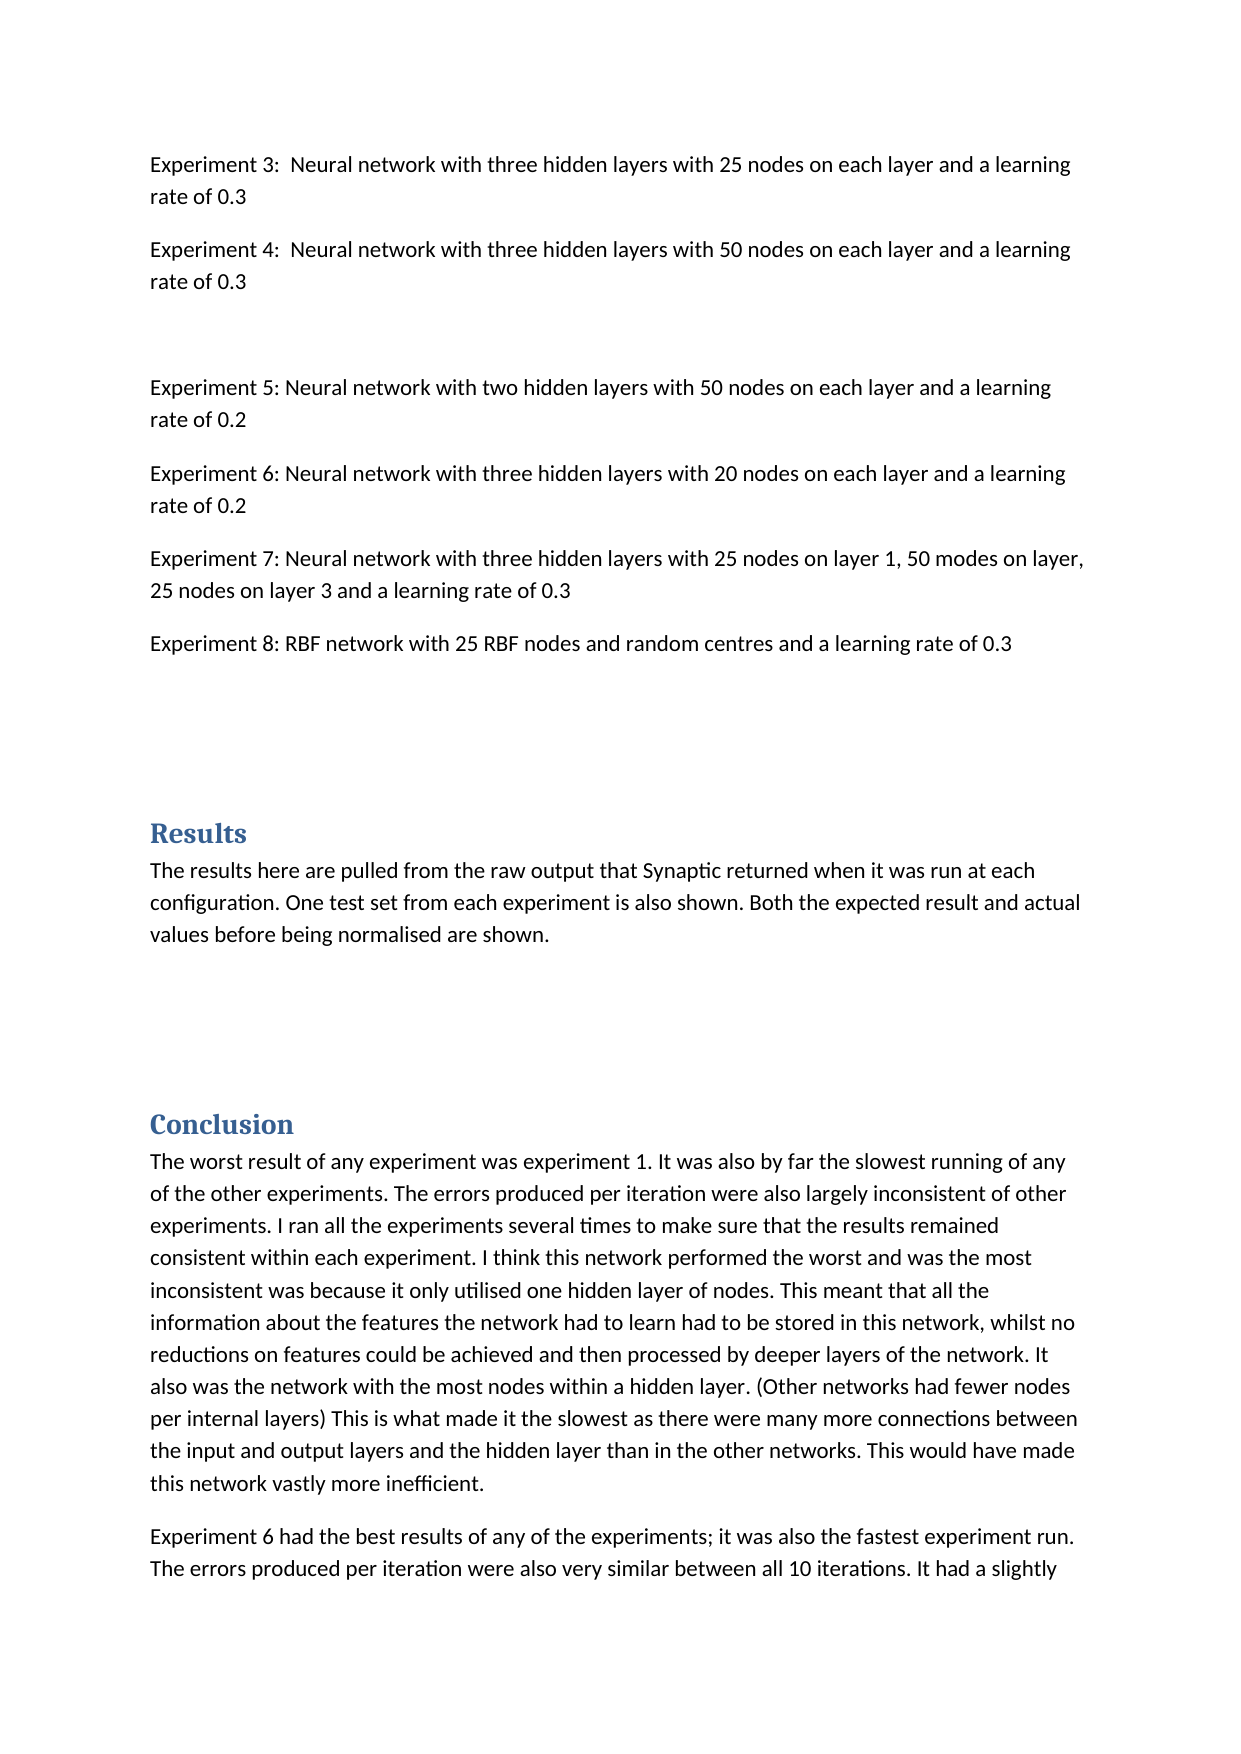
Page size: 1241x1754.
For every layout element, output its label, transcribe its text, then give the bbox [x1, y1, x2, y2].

text Experiment 5: Neural network with two hidden layers with 50 nodes on each layer and a learning rate of 0.2 [150, 373, 1090, 434]
subtitle Results [150, 817, 1090, 851]
text The worst result of any experiment was experiment 1. It was also by far the slowest running of any of the other experiments. The errors produced per iteration were also largely inconsistent of other experiments. I ran all the experiments several times to make sure that the results remained consistent within each experiment. I think this network performed the worst and was the most inconsistent was because it only utilised one hidden layer of nodes. This meant that all the information about the features the network had to learn had to be stored in this network, whilst no reductions on features could be achieved and then processed by deeper layers of the network. It also was the network with the most nodes within a hidden layer. (Other networks had fewer nodes per internal layers) This is what made it the slowest as there were many more connections between the input and output layers and the hidden layer than in the other networks. This would have made this network vastly more inefficient. [150, 1147, 1090, 1497]
text Experiment 4: Neural network with three hidden layers with 50 nodes on each layer and a learning rate of 0.3 [150, 235, 1090, 295]
text Experiment 7: Neural network with three hidden layers with 25 nodes on layer 1, 50 modes on layer, 25 nodes on layer 3 and a learning rate of 0.3 [150, 544, 1090, 604]
text Experiment 3: Neural network with three hidden layers with 25 nodes on each layer and a learning rate of 0.3 [150, 150, 1090, 210]
subtitle Conclusion [150, 1108, 1090, 1142]
text The results here are pulled from the raw output that Synaptic returned when it was run at each configuration. One test set from each experiment is also shown. Both the expected result and actual values before being normalised are shown. [150, 856, 1090, 948]
text Experiment 6: Neural network with three hidden layers with 20 nodes on each layer and a learning rate of 0.2 [150, 459, 1090, 519]
text Experiment 8: RBF network with 25 RBF nodes and random centres and a learning rate of 0.3 [150, 629, 1090, 657]
